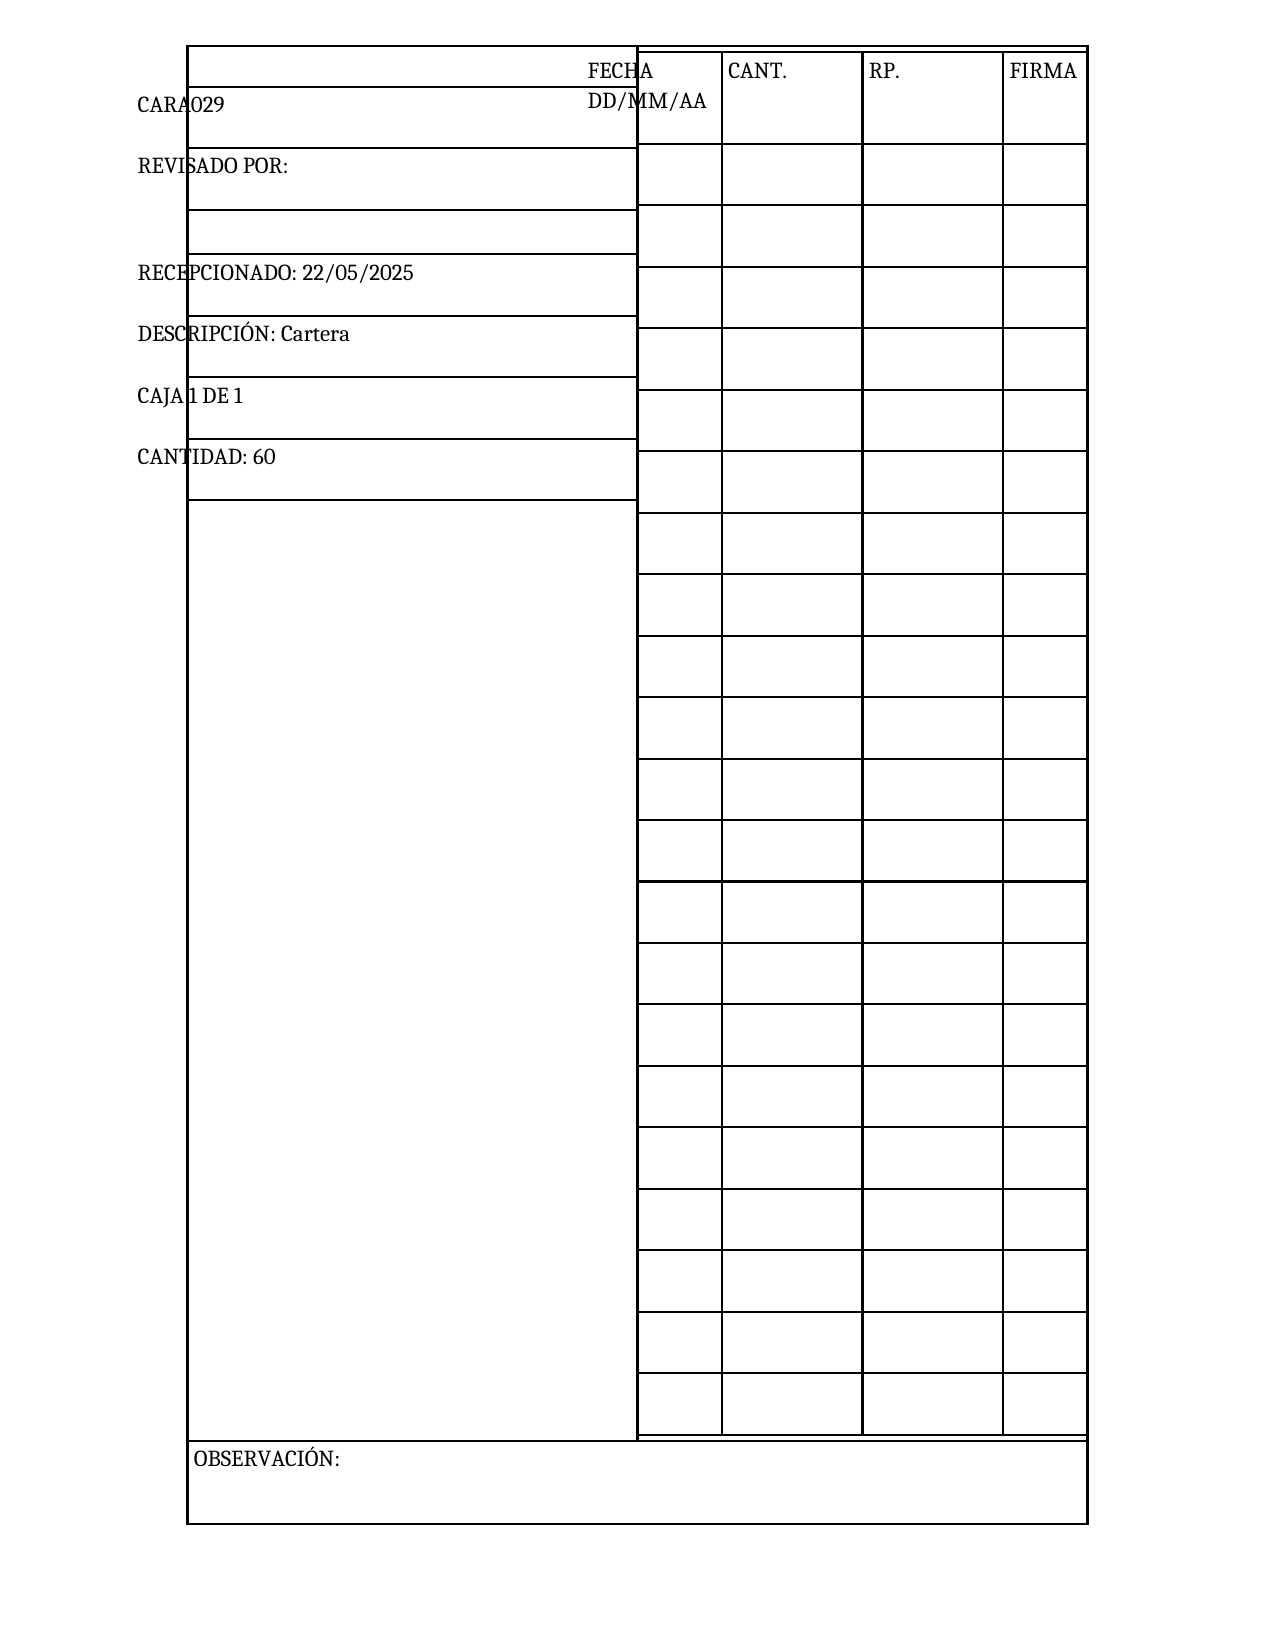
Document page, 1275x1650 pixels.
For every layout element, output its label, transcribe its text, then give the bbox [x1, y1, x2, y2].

table_header [723, 206, 861, 266]
table_header [1004, 53, 1086, 143]
table_header [723, 698, 861, 758]
table_header [723, 1128, 861, 1188]
table_header [639, 1067, 721, 1126]
table_header [639, 206, 721, 266]
table_header [189, 149, 636, 209]
table_header [723, 391, 861, 450]
table_header [639, 1374, 721, 1434]
table_header [189, 317, 636, 376]
table_header [639, 698, 721, 758]
table_header [639, 575, 721, 635]
table_header [1004, 1067, 1086, 1126]
table_header [639, 1005, 721, 1065]
table_header [864, 514, 1002, 573]
table_header [723, 268, 861, 327]
table_header [723, 1005, 861, 1065]
table_header [723, 452, 861, 512]
table_header [1004, 452, 1086, 512]
table_header [639, 514, 721, 573]
table_header [1004, 698, 1086, 758]
table_header [1004, 1251, 1086, 1311]
table_header [639, 1313, 721, 1372]
table_header [864, 1374, 1002, 1434]
table_header [189, 211, 636, 253]
table_header [1004, 145, 1086, 204]
table_header [723, 760, 861, 819]
table_header [1004, 206, 1086, 266]
table_header [1004, 883, 1086, 942]
table_header [1004, 1374, 1086, 1434]
table_header [723, 1313, 861, 1372]
table_header [639, 821, 721, 880]
table_header [723, 514, 861, 573]
table_header [723, 821, 861, 880]
table_header [864, 944, 1002, 1003]
table_header [723, 575, 861, 635]
table_header [189, 88, 636, 147]
table_header [723, 1374, 861, 1434]
table_header [864, 1313, 1002, 1372]
table_header [723, 145, 861, 204]
table_header [639, 391, 721, 450]
table_header [864, 1251, 1002, 1311]
table_header [1004, 1313, 1086, 1372]
table_header [1004, 944, 1086, 1003]
table_header [864, 1190, 1002, 1249]
table_header [639, 1190, 721, 1249]
table_header [864, 760, 1002, 819]
table_cell OBSERVACIÓN: [189, 1442, 1086, 1523]
table_header [864, 268, 1002, 327]
table_header [723, 53, 861, 143]
table_header [639, 1128, 721, 1188]
table_header [189, 255, 636, 315]
table_header [864, 145, 1002, 204]
table_header [1004, 268, 1086, 327]
table_header [723, 1190, 861, 1249]
table_header [189, 378, 636, 438]
table_header [864, 1005, 1002, 1065]
table_header [1004, 575, 1086, 635]
table_header [639, 1251, 721, 1311]
table_header [639, 329, 721, 389]
table_header [864, 53, 1002, 143]
table_header [639, 883, 721, 942]
table_header [864, 1067, 1002, 1126]
table_header [639, 53, 721, 143]
table_header [1004, 1128, 1086, 1188]
table_header [1004, 1005, 1086, 1065]
table_header [723, 329, 861, 389]
table_header [639, 1436, 1086, 1440]
table_header [1004, 329, 1086, 389]
table_header [864, 452, 1002, 512]
table_header [864, 329, 1002, 389]
table_header [639, 637, 721, 696]
table_header [864, 698, 1002, 758]
table_header [864, 883, 1002, 942]
table_header [723, 1067, 861, 1126]
table_header [639, 452, 721, 512]
table_header [723, 1251, 861, 1311]
table_header [189, 501, 636, 1440]
table_header [639, 47, 1086, 51]
table_header [189, 47, 636, 86]
table_header [639, 268, 721, 327]
table_header [1004, 514, 1086, 573]
table_header [864, 391, 1002, 450]
table_header [864, 575, 1002, 635]
table_header [1004, 391, 1086, 450]
table_header [864, 1128, 1002, 1188]
table_header [639, 944, 721, 1003]
table_header [189, 440, 636, 499]
table_header [1004, 760, 1086, 819]
table_header [864, 821, 1002, 880]
table_header [723, 883, 861, 942]
table_header [723, 637, 861, 696]
table_header [1004, 821, 1086, 880]
table_header [864, 637, 1002, 696]
table_header [864, 206, 1002, 266]
table_header [1004, 637, 1086, 696]
table_header [639, 145, 721, 204]
table_header [639, 760, 721, 819]
table_header [1004, 1190, 1086, 1249]
table_header [723, 944, 861, 1003]
